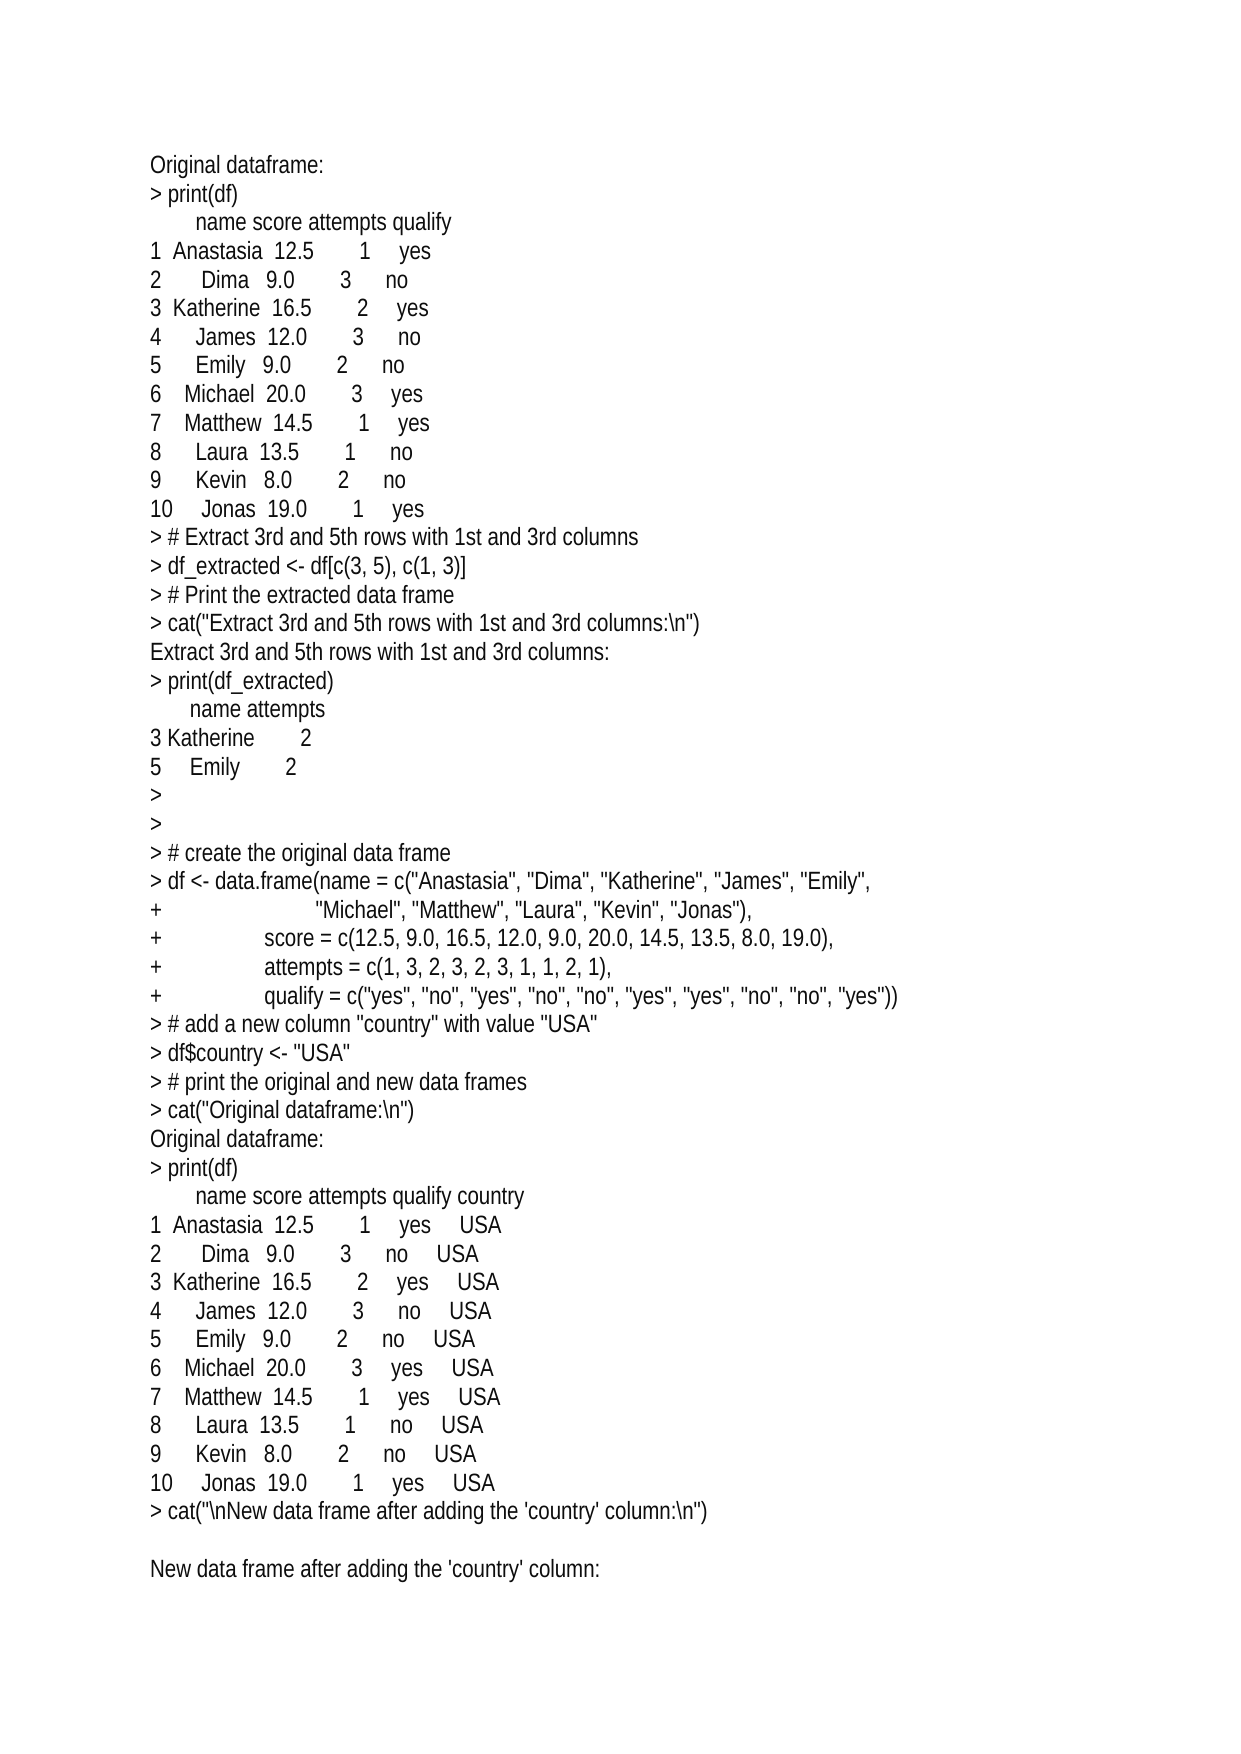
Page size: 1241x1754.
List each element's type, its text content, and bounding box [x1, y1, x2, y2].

text > print(df) [150, 179, 1090, 207]
text name score attempts qualify [150, 207, 1090, 236]
text > print(df) [150, 1153, 1090, 1181]
text 1 Anastasia 12.5 1 yes [150, 236, 1090, 264]
text Extract 3rd and 5th rows with 1st and 3rd columns: [150, 637, 1090, 666]
text 3 Katherine 16.5 2 yes [150, 293, 1090, 322]
text 9 Kevin 8.0 2 no [150, 465, 1090, 494]
text + score = c(12.5, 9.0, 16.5, 12.0, 9.0, 20.0, 14.5, 13.5, 8.0, 19.0), [150, 923, 1090, 952]
text 10 Jonas 19.0 1 yes [150, 494, 1090, 522]
text > df_extracted <- df[c(3, 5), c(1, 3)] [150, 551, 1090, 580]
text + qualify = c("yes", "no", "yes", "no", "no", "yes", "yes", "no", "no", "yes")) [150, 981, 1090, 1009]
text 7 Matthew 14.5 1 yes [150, 408, 1090, 436]
text > # print the original and new data frames [150, 1067, 1090, 1095]
text 4 James 12.0 3 no USA [150, 1296, 1090, 1324]
text > [150, 809, 1090, 837]
text > df$country <- "USA" [150, 1038, 1090, 1067]
text 4 James 12.0 3 no [150, 322, 1090, 351]
text 3 Katherine 16.5 2 yes USA [150, 1267, 1090, 1296]
text Original dataframe: [150, 150, 1090, 179]
text 8 Laura 13.5 1 no [150, 436, 1090, 465]
text 5 Emily 9.0 2 no [150, 351, 1090, 379]
text 7 Matthew 14.5 1 yes USA [150, 1382, 1090, 1410]
text name score attempts qualify country [150, 1181, 1090, 1210]
text 10 Jonas 19.0 1 yes USA [150, 1468, 1090, 1496]
text > # create the original data frame [150, 837, 1090, 866]
text 3 Katherine 2 [150, 723, 1090, 752]
text + attempts = c(1, 3, 2, 3, 2, 3, 1, 1, 2, 1), [150, 952, 1090, 981]
text > df <- data.frame(name = c("Anastasia", "Dima", "Katherine", "James", "Emily", [150, 866, 1090, 895]
text Original dataframe: [150, 1124, 1090, 1153]
text 5 Emily 9.0 2 no USA [150, 1324, 1090, 1353]
text > cat("Extract 3rd and 5th rows with 1st and 3rd columns:\n") [150, 608, 1090, 637]
text > print(df_extracted) [150, 666, 1090, 694]
text > cat("\nNew data frame after adding the 'country' column:\n") [150, 1496, 1090, 1525]
text > [150, 780, 1090, 809]
text New data frame after adding the 'country' column: [150, 1554, 1090, 1582]
text 6 Michael 20.0 3 yes [150, 379, 1090, 408]
text > # Print the extracted data frame [150, 580, 1090, 608]
text 1 Anastasia 12.5 1 yes USA [150, 1210, 1090, 1238]
text 6 Michael 20.0 3 yes USA [150, 1353, 1090, 1382]
text > # Extract 3rd and 5th rows with 1st and 3rd columns [150, 522, 1090, 551]
text 9 Kevin 8.0 2 no USA [150, 1439, 1090, 1468]
text 8 Laura 13.5 1 no USA [150, 1410, 1090, 1439]
text 2 Dima 9.0 3 no USA [150, 1238, 1090, 1267]
text name attempts [150, 694, 1090, 723]
text + "Michael", "Matthew", "Laura", "Kevin", "Jonas"), [150, 895, 1090, 923]
text > # add a new column "country" with value "USA" [150, 1009, 1090, 1038]
text > cat("Original dataframe:\n") [150, 1095, 1090, 1124]
text 5 Emily 2 [150, 752, 1090, 780]
text 2 Dima 9.0 3 no [150, 264, 1090, 293]
